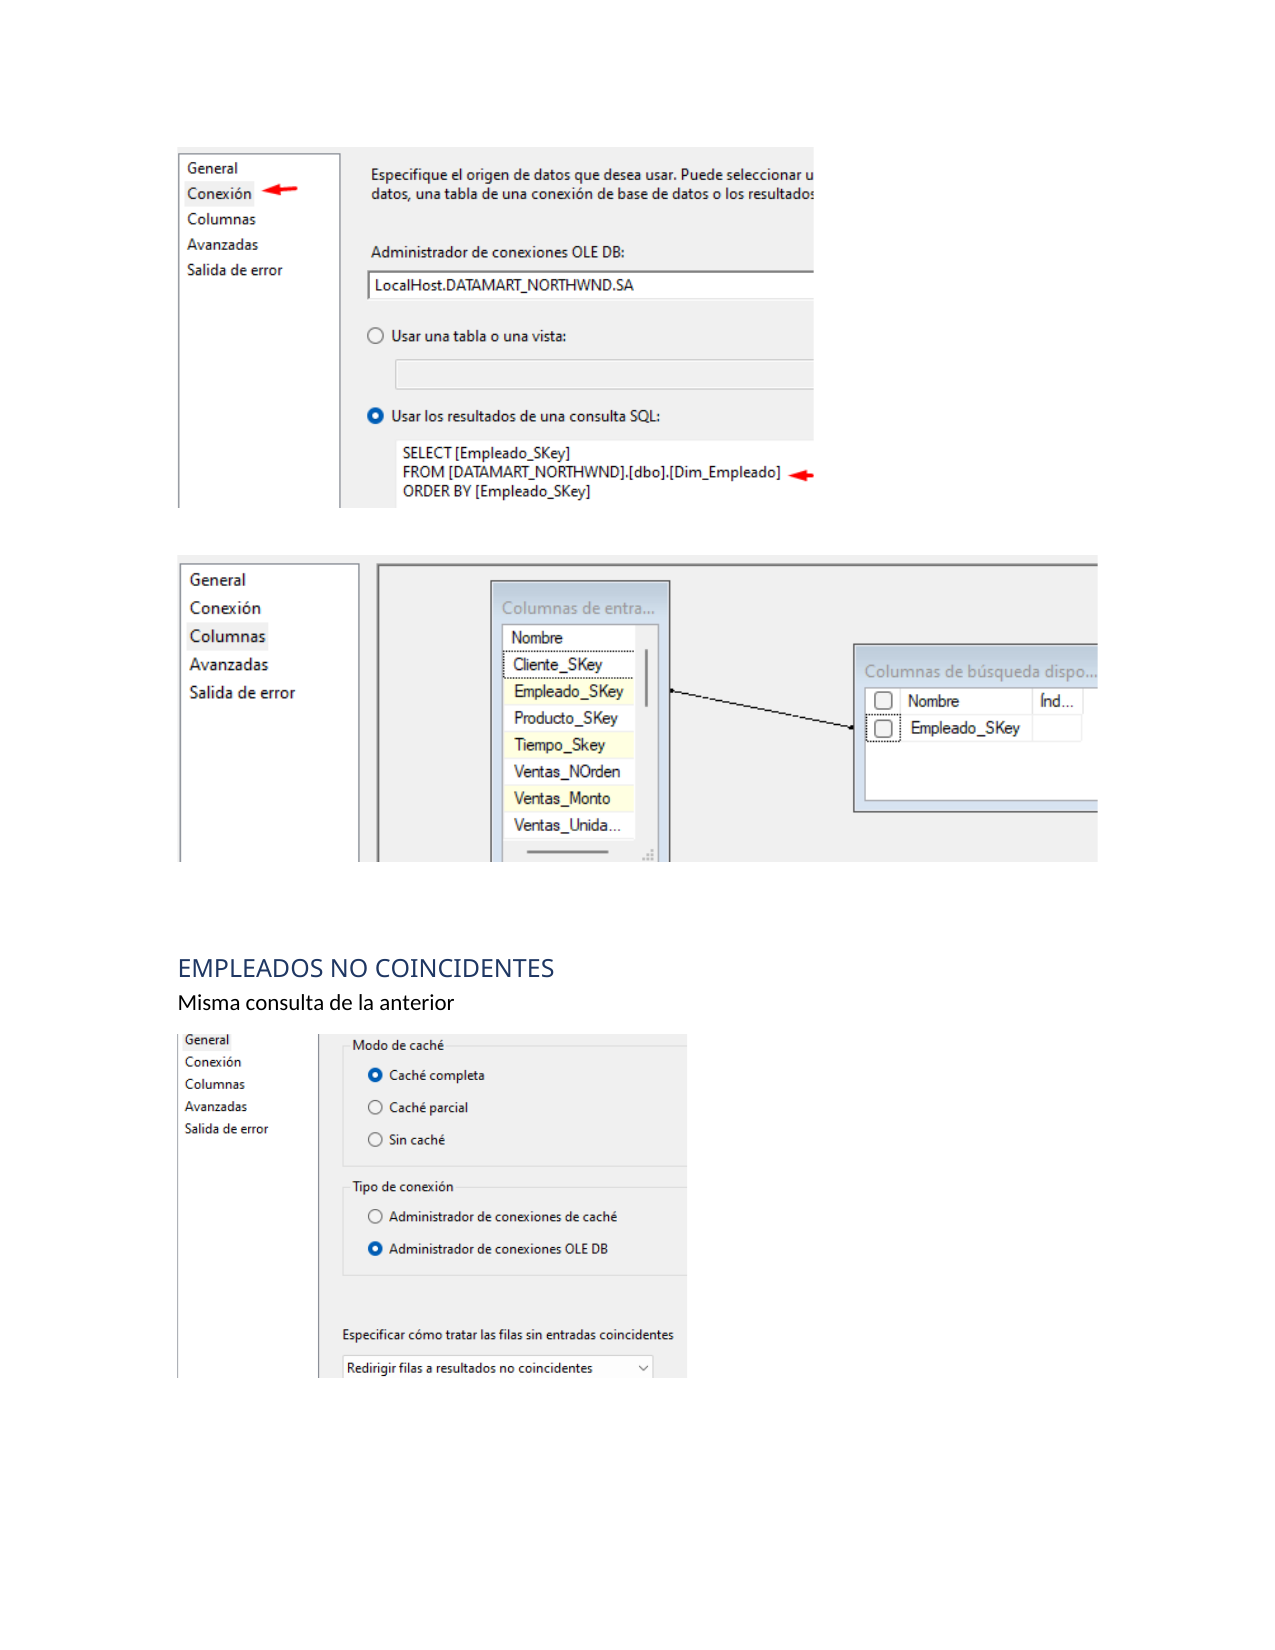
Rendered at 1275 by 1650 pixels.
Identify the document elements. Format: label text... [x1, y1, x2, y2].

picture [177, 1034, 688, 1378]
text Misma consulta de la anterior [177, 988, 1098, 1016]
picture [177, 555, 1098, 862]
subtitle EMPLEADOS NO COINCIDENTES [177, 951, 1098, 985]
picture [177, 147, 814, 508]
